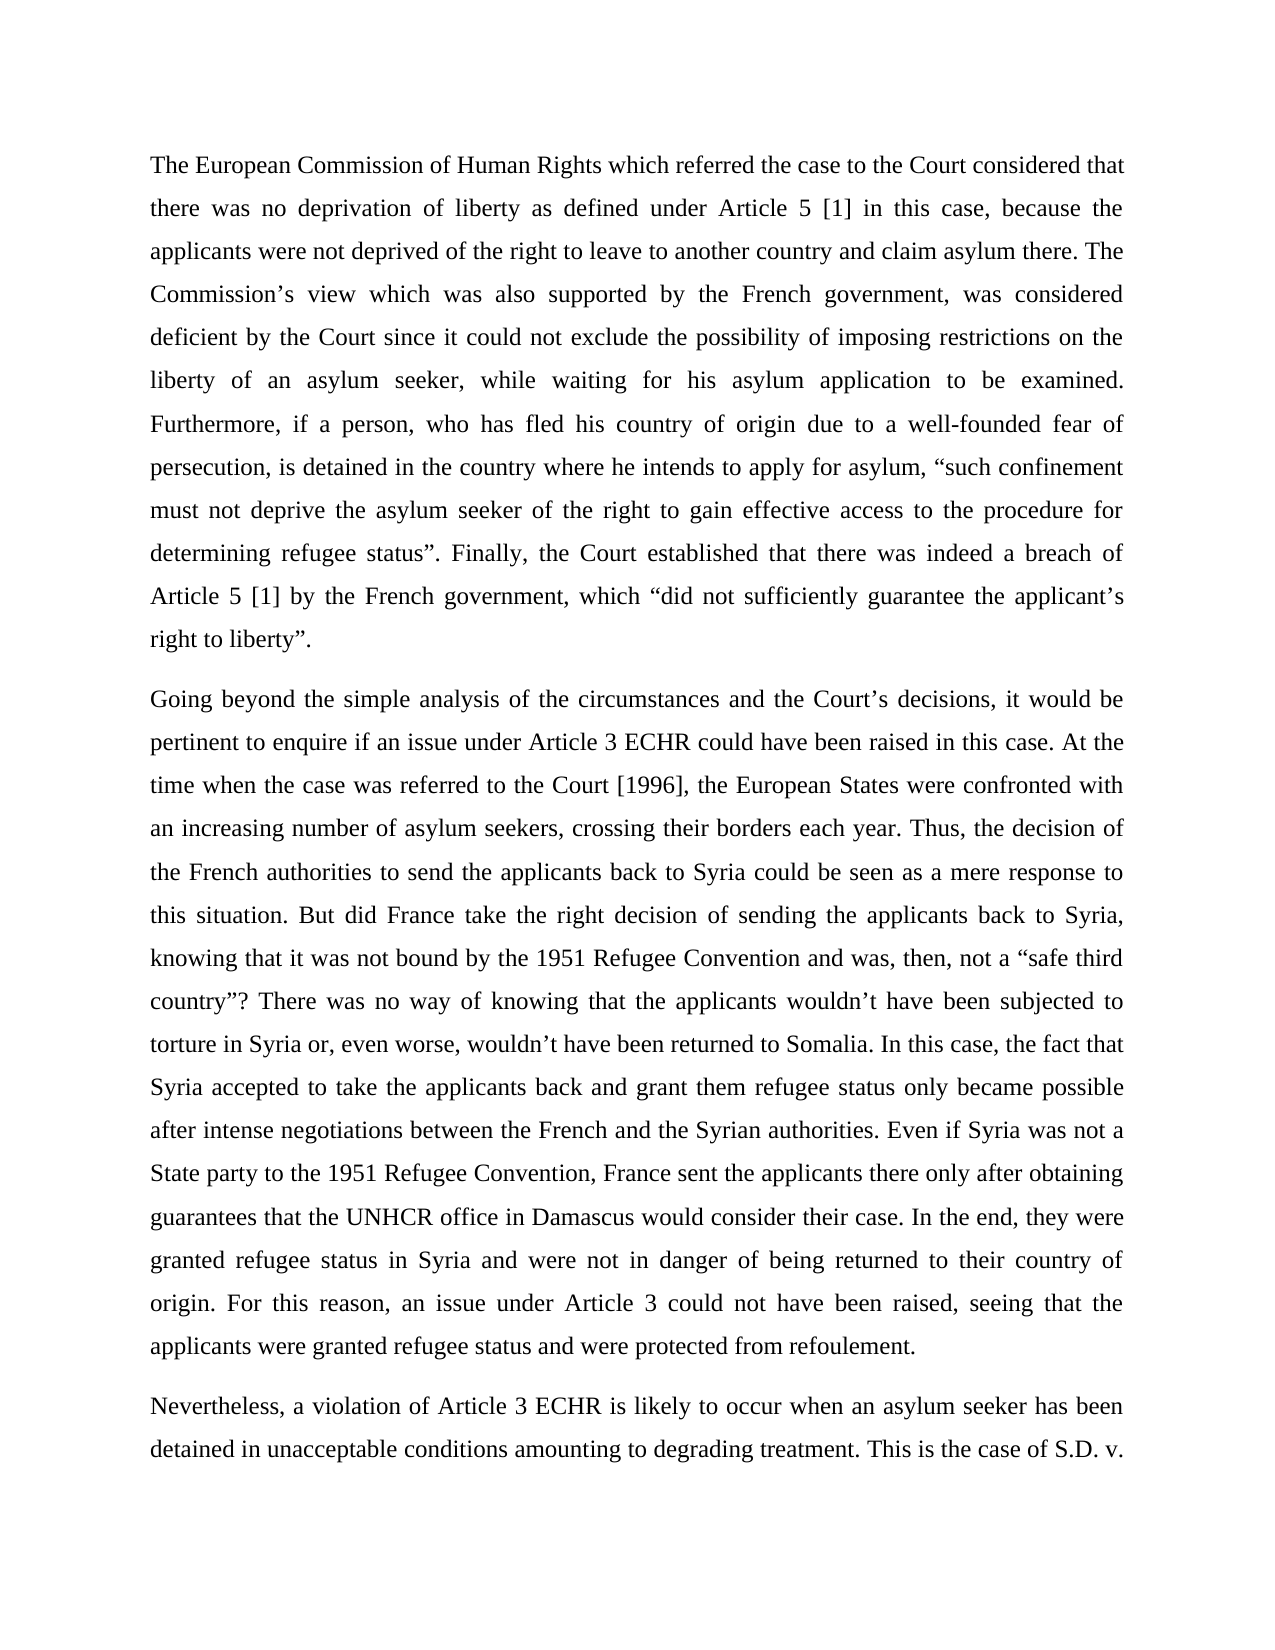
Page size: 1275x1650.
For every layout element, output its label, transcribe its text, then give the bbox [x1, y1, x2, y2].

text The European Commission of Human Rights which referred the case to the Court considered that there was no deprivation of liberty as defined under Article 5 [1] in this case, because the applicants were not deprived of the right to leave to another country and claim asylum there. The Commission’s view which was also supported by the French government, was considered deficient by the Court since it could not exclude the possibility of imposing restrictions on the liberty of an asylum seeker, while waiting for his asylum application to be examined. Furthermore, if a person, who has fled his country of origin due to a well-founded fear of persecution, is detained in the country where he intends to apply for asylum, “such confinement must not deprive the asylum seeker of the right to gain effective access to the procedure for determining refugee status”. Finally, the Court established that there was indeed a breach of Article 5 [1] by the French government, which “did not sufficiently guarantee the applicant’s right to liberty”. [150, 150, 1125, 653]
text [150, 1391, 1125, 1463]
text Going beyond the simple analysis of the circumstances and the Court’s decisions, it would be pertinent to enquire if an issue under Article 3 ECHR could have been raised in this case. At the time when the case was referred to the Court [1996], the European States were confronted with an increasing number of asylum seekers, crossing their borders each year. Thus, the decision of the French authorities to send the applicants back to Syria could be seen as a mere response to this situation. But did France take the right decision of sending the applicants back to Syria, knowing that it was not bound by the 1951 Refugee Convention and was, then, not a “safe third country”? There was no way of knowing that the applicants wouldn’t have been subjected to torture in Syria or, even worse, wouldn’t have been returned to Somalia. In this case, the fact that Syria accepted to take the applicants back and grant them refugee status only became possible after intense negotiations between the French and the Syrian authorities. Even if Syria was not a State party to the 1951 Refugee Convention, France sent the applicants there only after obtaining guarantees that the UNHCR office in Damascus would consider their case. In the end, they were granted refugee status in Syria and were not in danger of being returned to their country of origin. For this reason, an issue under Article 3 could not have been raised, seeing that the applicants were granted refugee status and were protected from refoulement. [150, 684, 1125, 1360]
